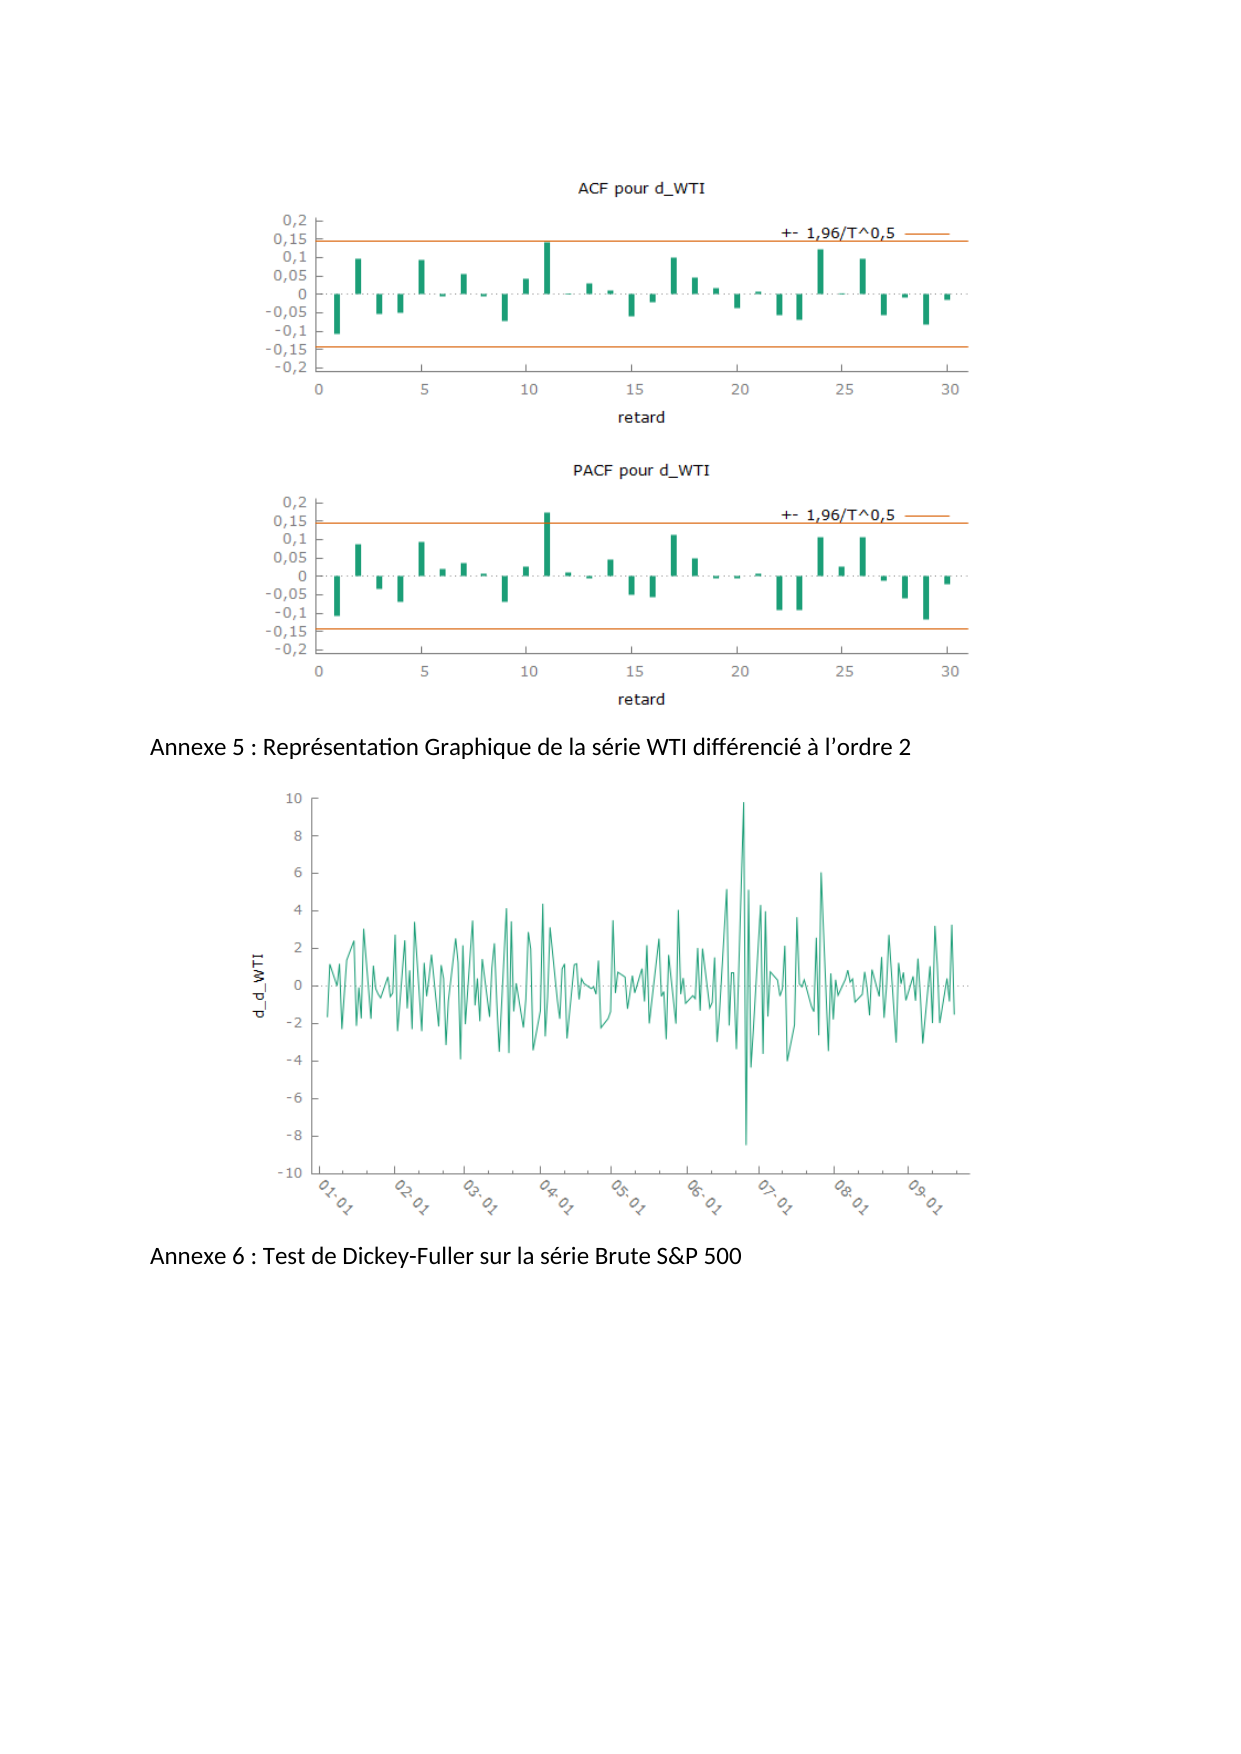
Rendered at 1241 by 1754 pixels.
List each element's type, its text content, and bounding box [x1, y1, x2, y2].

text Annexe 6 : Test de Dickey-Fuller sur la série Brute S&P 500 [150, 1240, 1090, 1271]
text Annexe 5 : Représentation Graphique de la série WTI différencié à l’ordre 2 [150, 731, 1090, 762]
